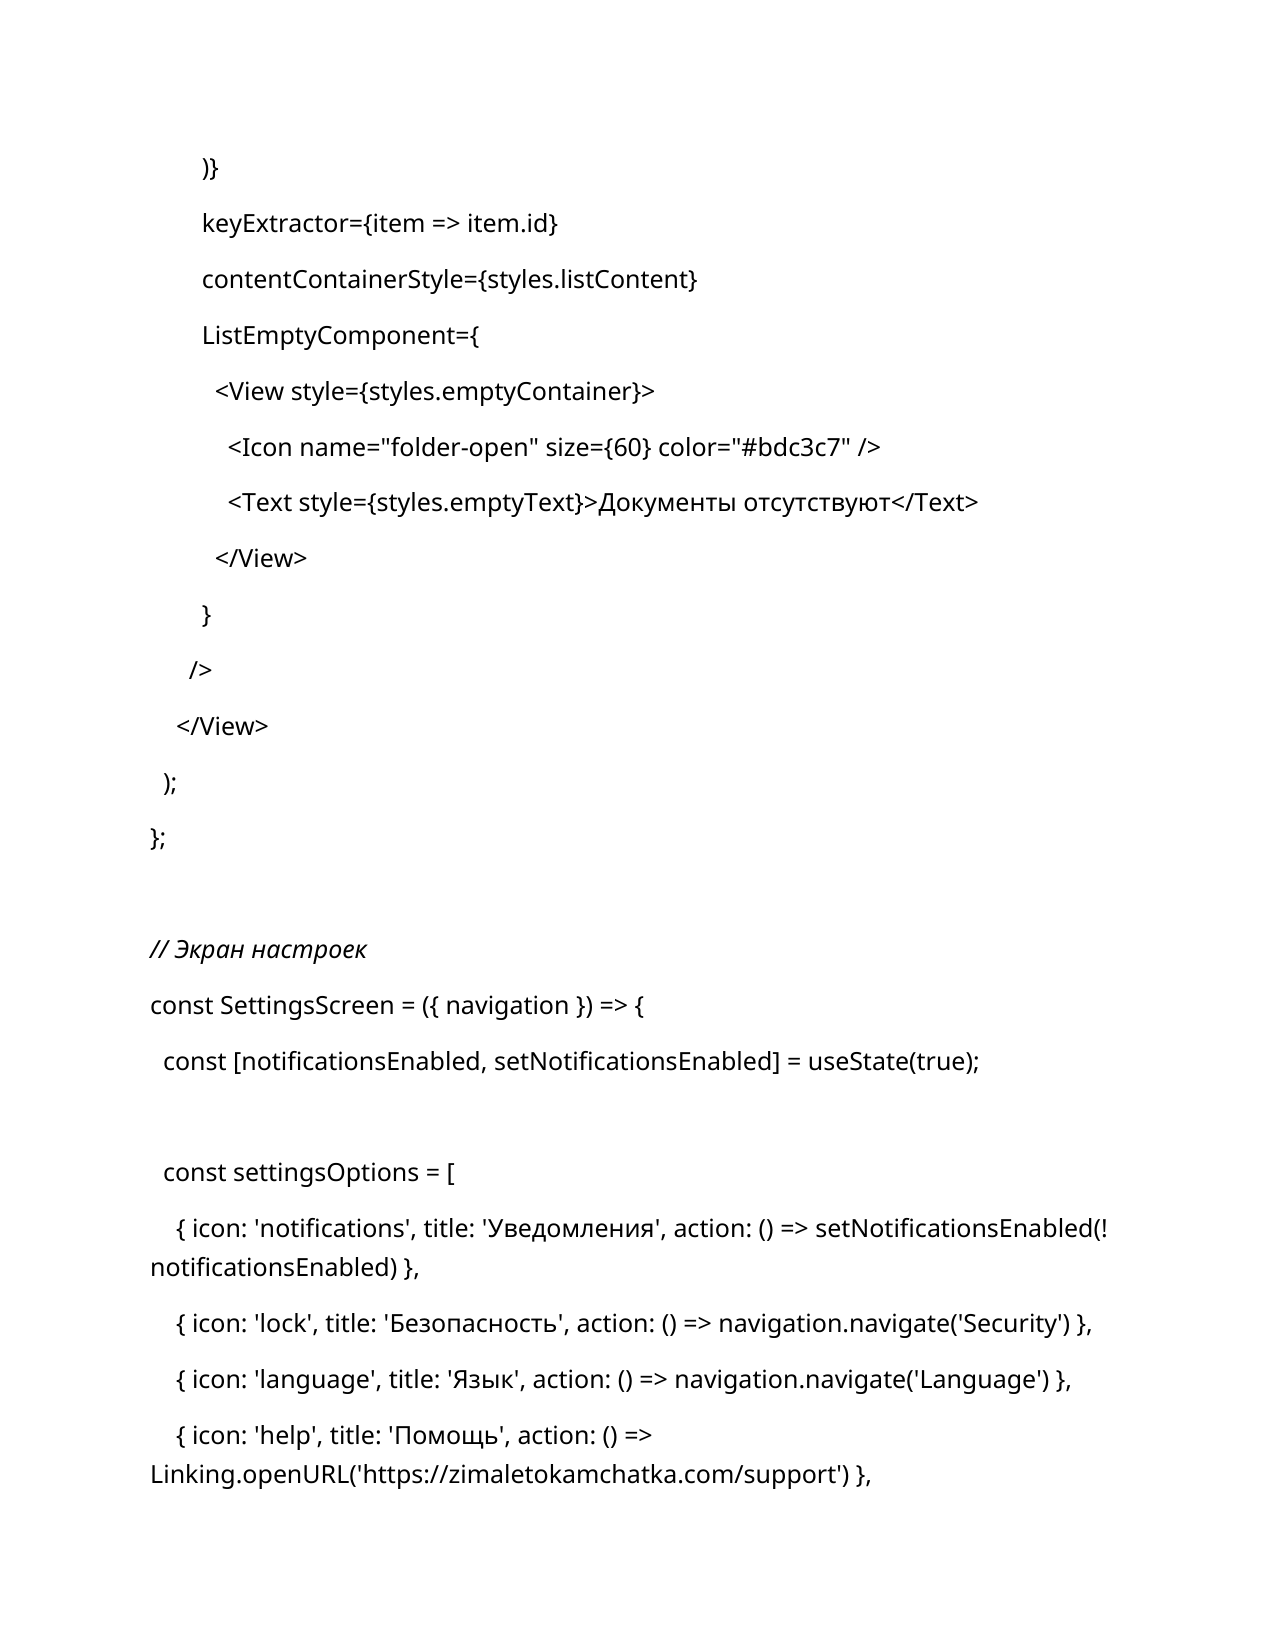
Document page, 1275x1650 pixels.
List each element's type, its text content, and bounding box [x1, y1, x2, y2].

text const SettingsScreen = ({ navigation }) => { [150, 987, 1125, 1022]
text <Text style={styles.emptyText}>Документы отсутствуют</Text> [150, 485, 1125, 519]
text } [150, 597, 1125, 631]
text <View style={styles.emptyContainer}> [150, 373, 1125, 407]
text const settingsOptions = [ [150, 1155, 1125, 1189]
text </View> [150, 708, 1125, 742]
text { icon: 'lock', title: 'Безопасность', action: () => navigation.navigate('Security') }, [150, 1306, 1125, 1340]
text <Icon name="folder-open" size={60} color="#bdc3c7" /> [150, 429, 1125, 463]
text keyExtractor={item => item.id} [150, 206, 1125, 240]
text /> [150, 652, 1125, 687]
text </View> [150, 541, 1125, 575]
text contentContainerStyle={styles.listContent} [150, 262, 1125, 296]
text { icon: 'notifications', title: 'Уведомления', action: () => setNotificationsEnabled(!notificationsEnabled) }, [150, 1211, 1125, 1284]
text ); [150, 764, 1125, 798]
text const [notificationsEnabled, setNotificationsEnabled] = useState(true); [150, 1043, 1125, 1077]
text ListEmptyComponent={ [150, 317, 1125, 352]
text }; [150, 820, 1125, 854]
text { icon: 'language', title: 'Язык', action: () => navigation.navigate('Language') }, [150, 1362, 1125, 1396]
text )} [150, 150, 1125, 184]
text { icon: 'help', title: 'Помощь', action: () => Linking.openURL('https://zimaletokamchatka.com/support') }, [150, 1417, 1125, 1491]
text // Экран настроек [150, 932, 1125, 966]
